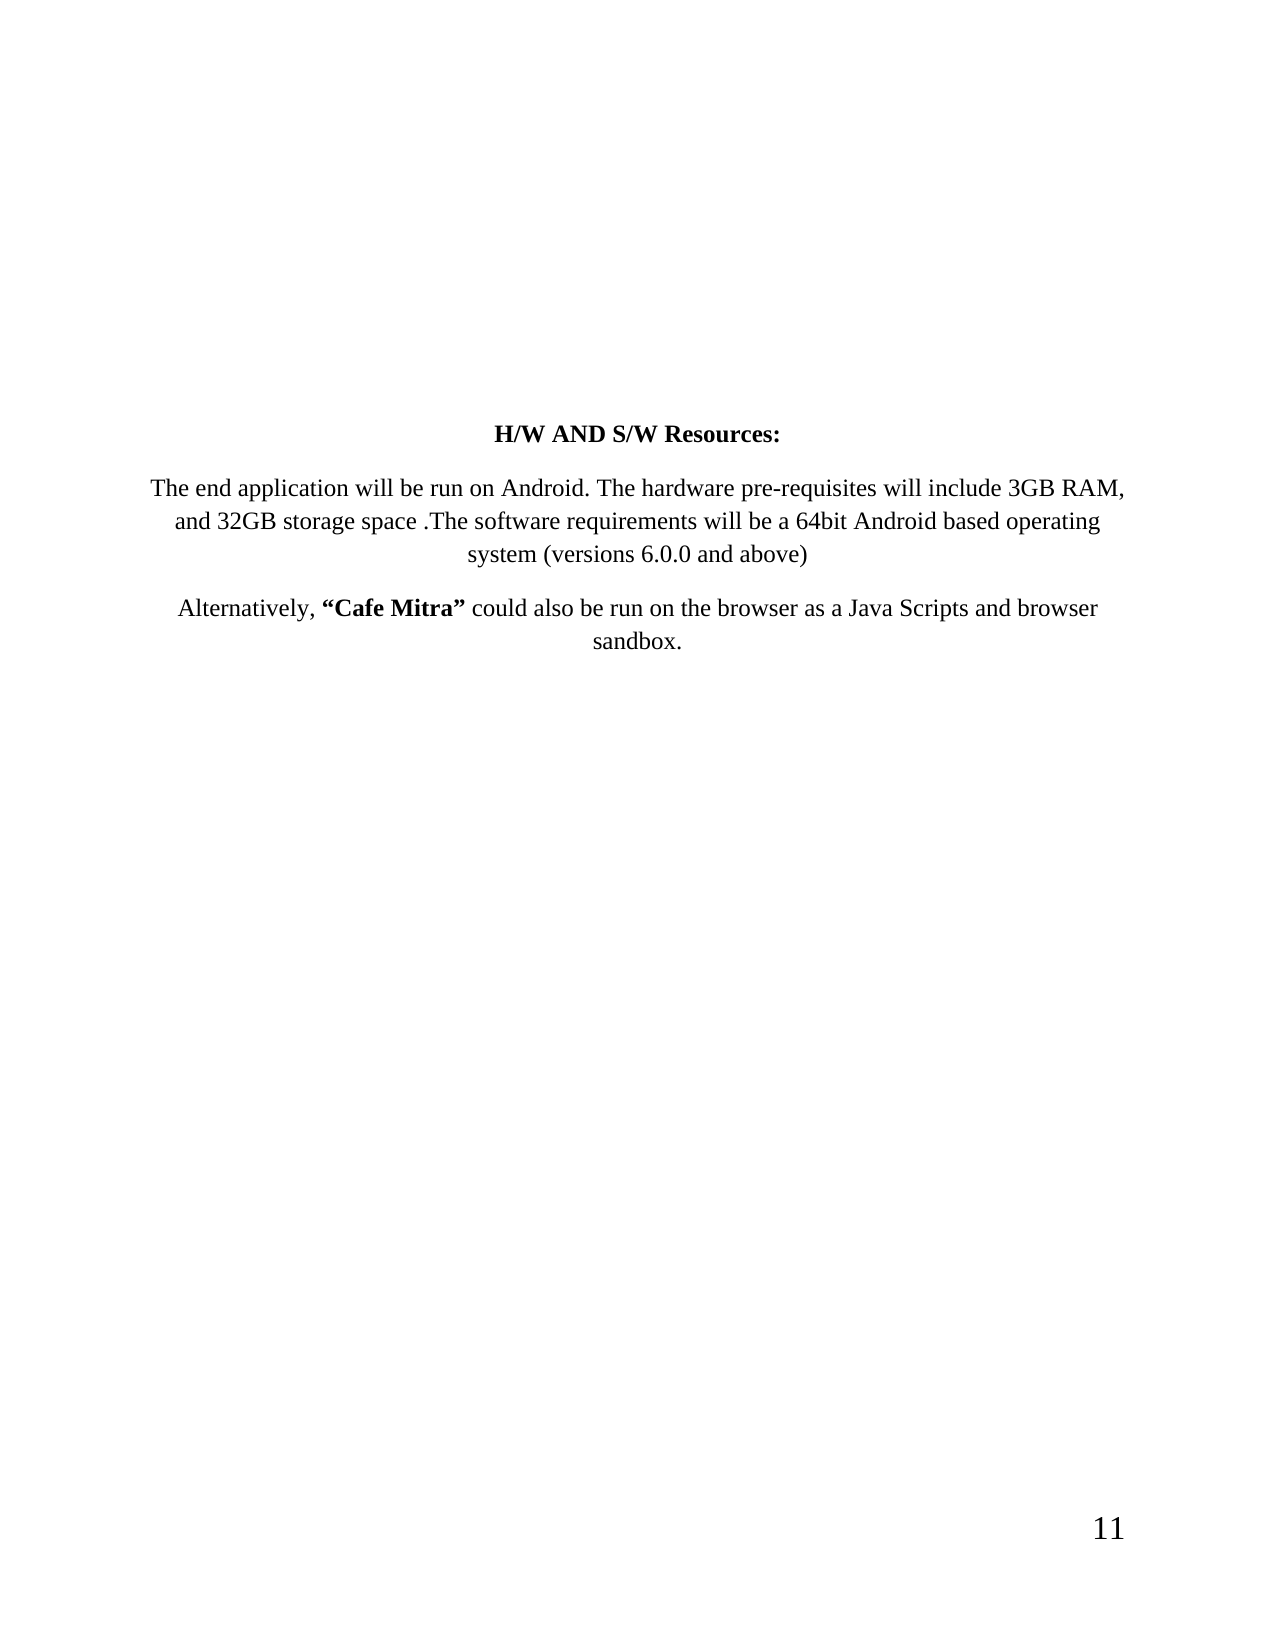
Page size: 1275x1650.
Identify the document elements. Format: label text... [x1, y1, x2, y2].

text The end application will be run on Android. The hardware pre-requisites will include 3GB RAM, and 32GB storage space .The software requirements will be a 64bit Android based operating system (versions 6.0.0 and above) [150, 473, 1125, 568]
text Alternatively, “Cafe Mitra” could also be run on the browser as a Java Scripts and browser sandbox. [150, 593, 1125, 655]
text H/W AND S/W Resources: [150, 419, 1125, 448]
